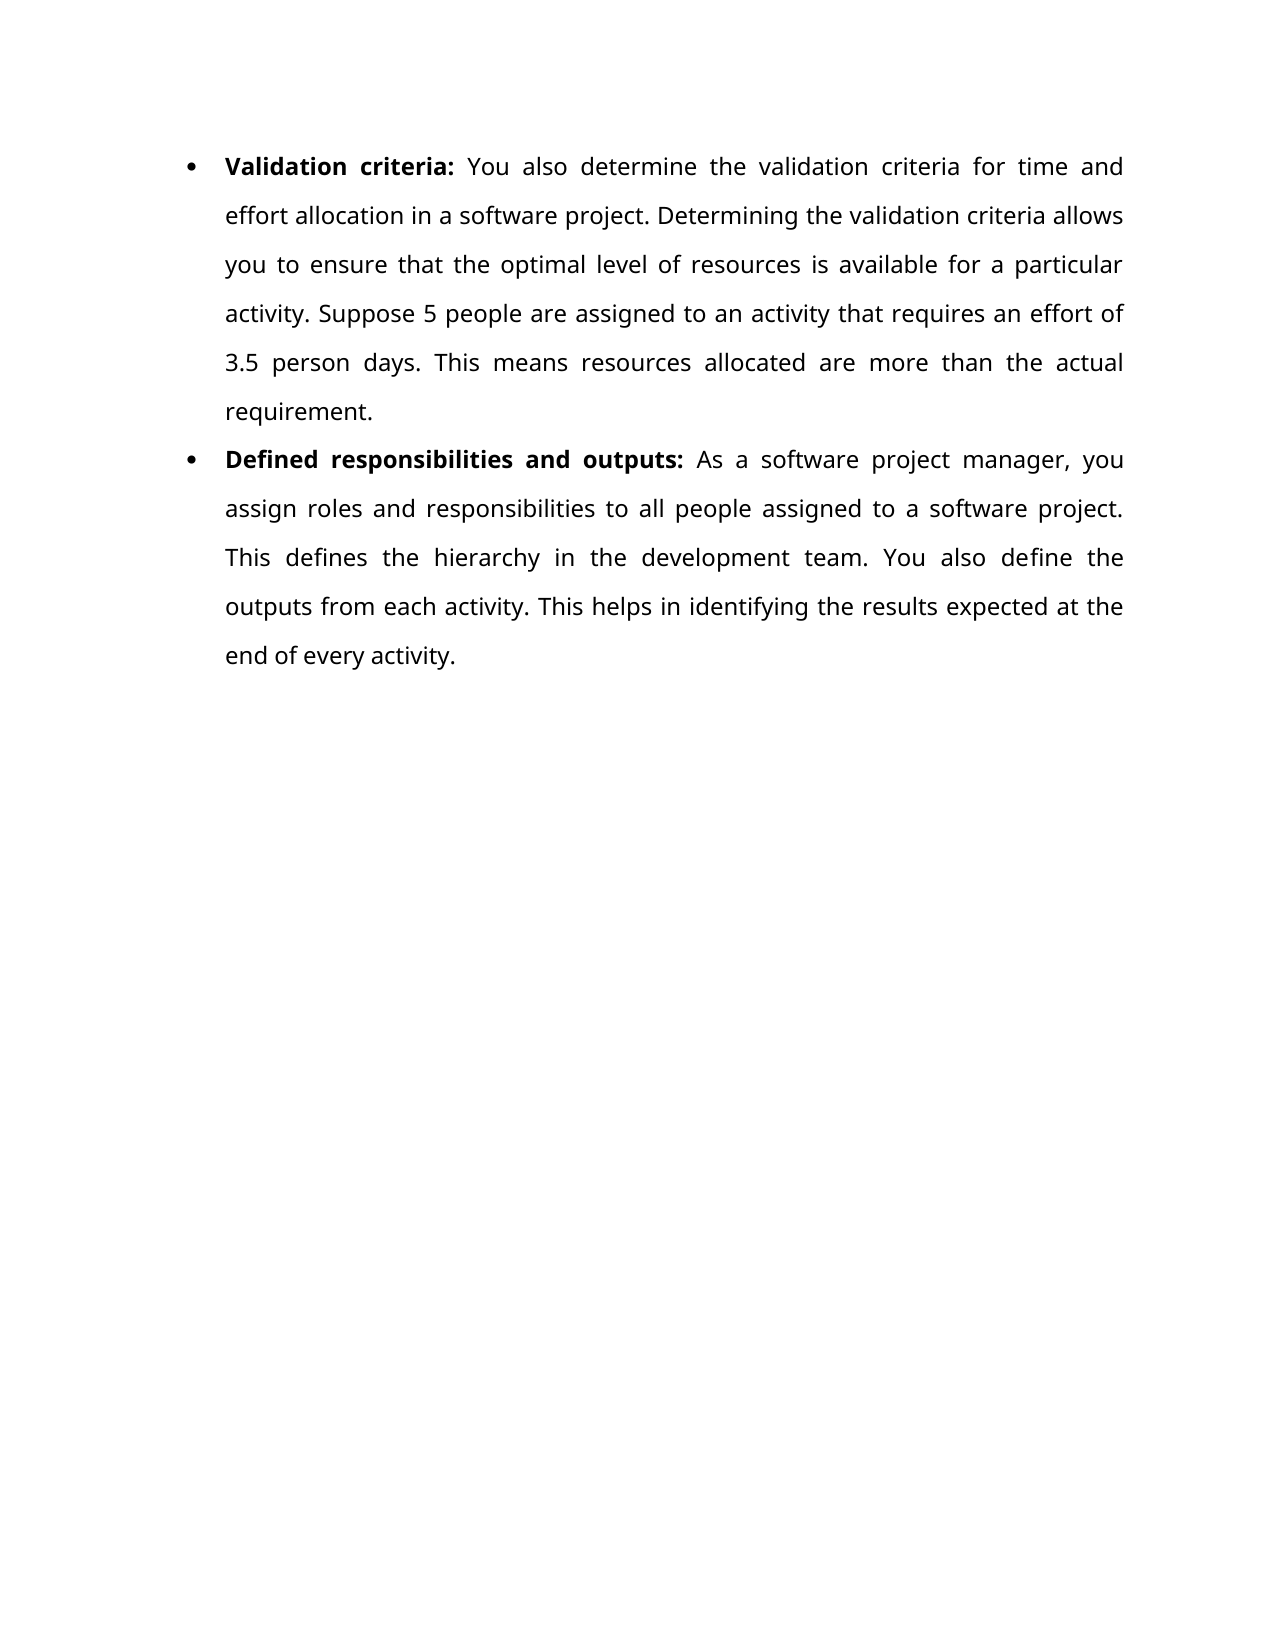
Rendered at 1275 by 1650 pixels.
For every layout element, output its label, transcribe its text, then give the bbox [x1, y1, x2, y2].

list Validation criteria: You also determine the validation criteria for time and effort allocation in a software project. Determining the validation criteria allows you to ensure that the optimal level of resources is available for a particular activity. Suppose 5 people are assigned to an activity that requires an effort of 3.5 person days. This means resources allocated are more than the actual requirement. [187, 150, 1125, 427]
list Defined responsibilities and outputs: As a software project manager, you assign roles and responsibilities to all people assigned to a software project. This defines the hierarchy in the development team. You also define the outputs from each activity. This helps in identifying the results expected at the end of every activity. [187, 443, 1125, 671]
